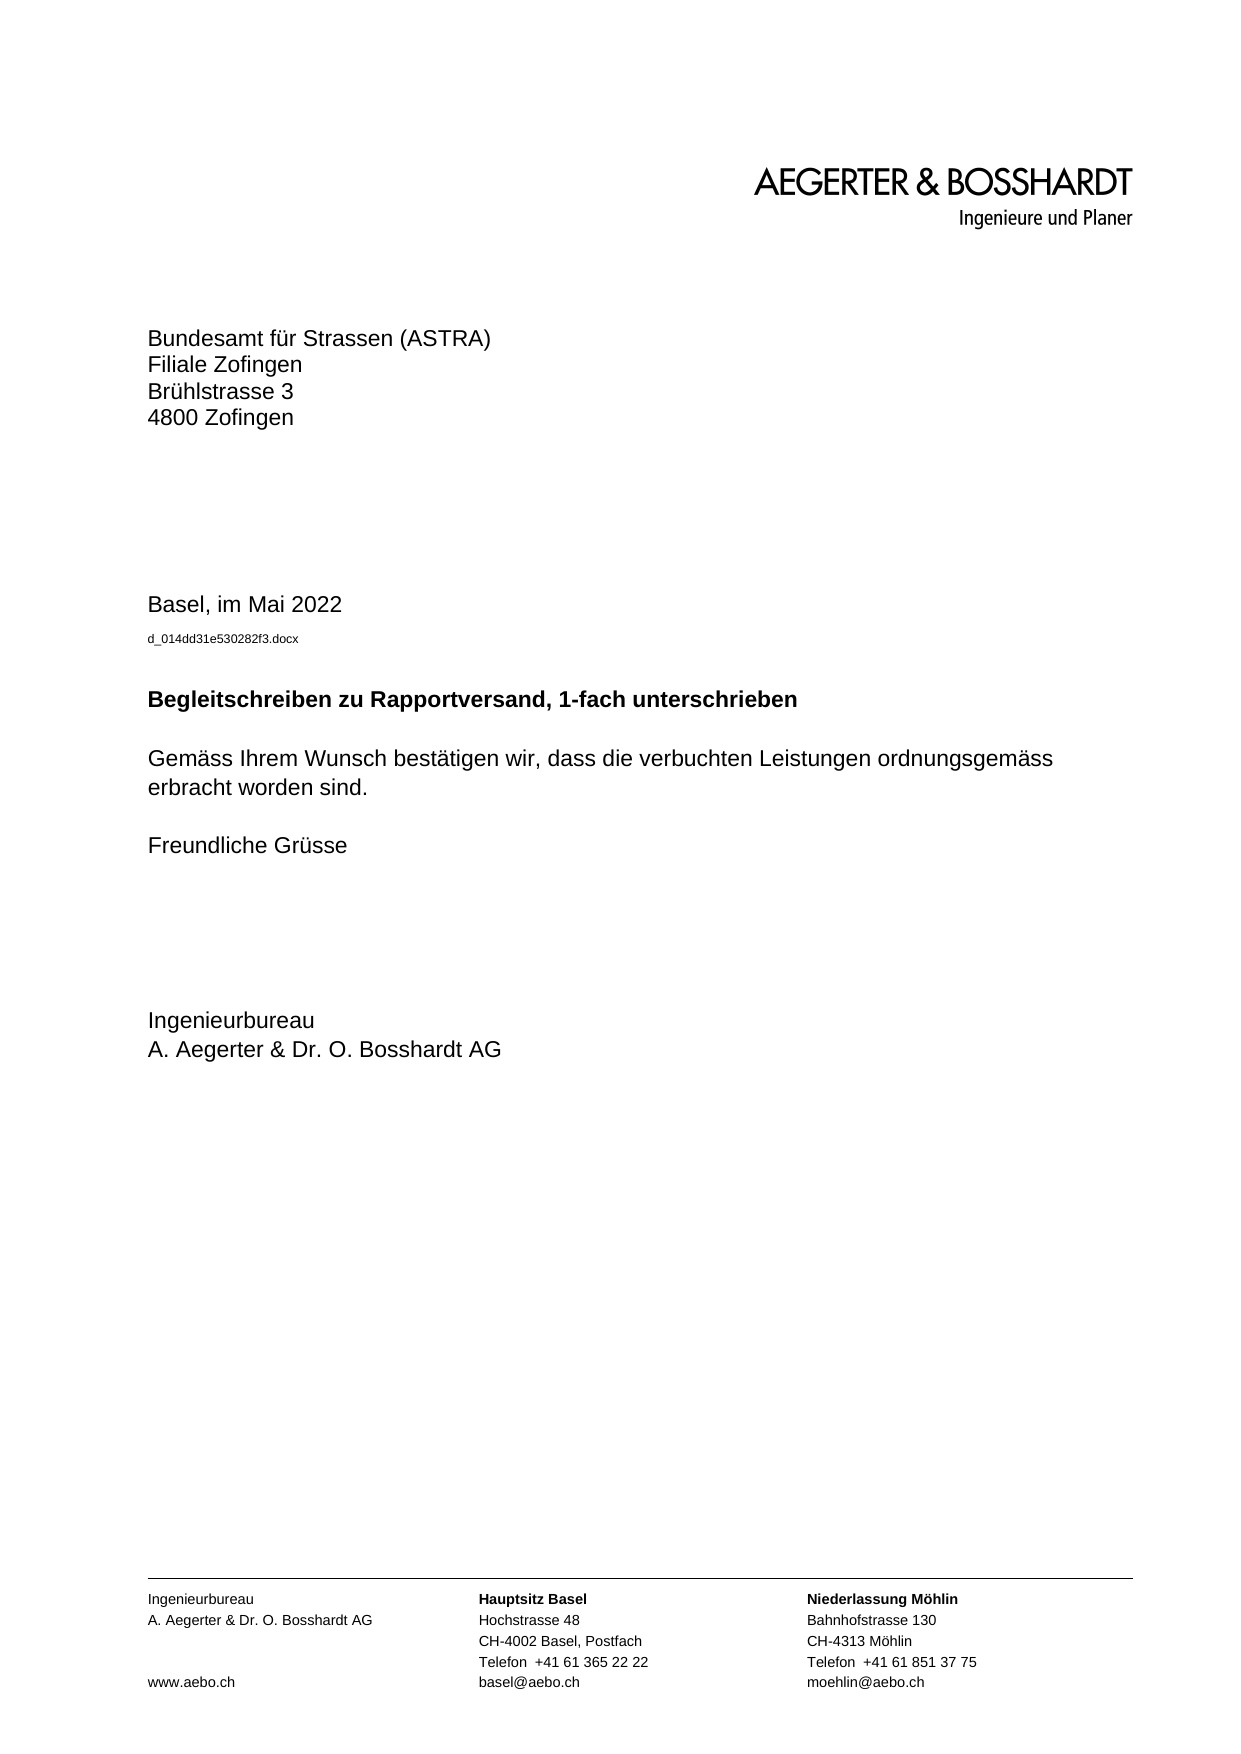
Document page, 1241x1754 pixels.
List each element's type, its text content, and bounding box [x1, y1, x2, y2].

text Freundliche Grüsse [148, 829, 1128, 859]
picture [753, 166, 1134, 230]
table_cell Begleitschreiben zu Rapportversand, 1-fach unterschrieben [136, 686, 1125, 713]
text A. Aegerter & Dr. O. Bosshardt AG [148, 1034, 1128, 1063]
text Ingenieurbureau [148, 1004, 1128, 1034]
table_cell Basel, im Mai 2022 BR_Begleitschreiben_Rapporte_ASTRA Zofingen_042022.docx [136, 591, 1125, 686]
text Gemäss Ihrem Wunsch bestätigen wir, dass die verbuchten Leistungen ordnungsgemäss erbracht worden sind. [148, 742, 1128, 800]
table_header Bundesamt für Strassen (ASTRA) Filiale Zofingen Brühlstrasse 3 4800 Zofingen [136, 325, 1125, 591]
